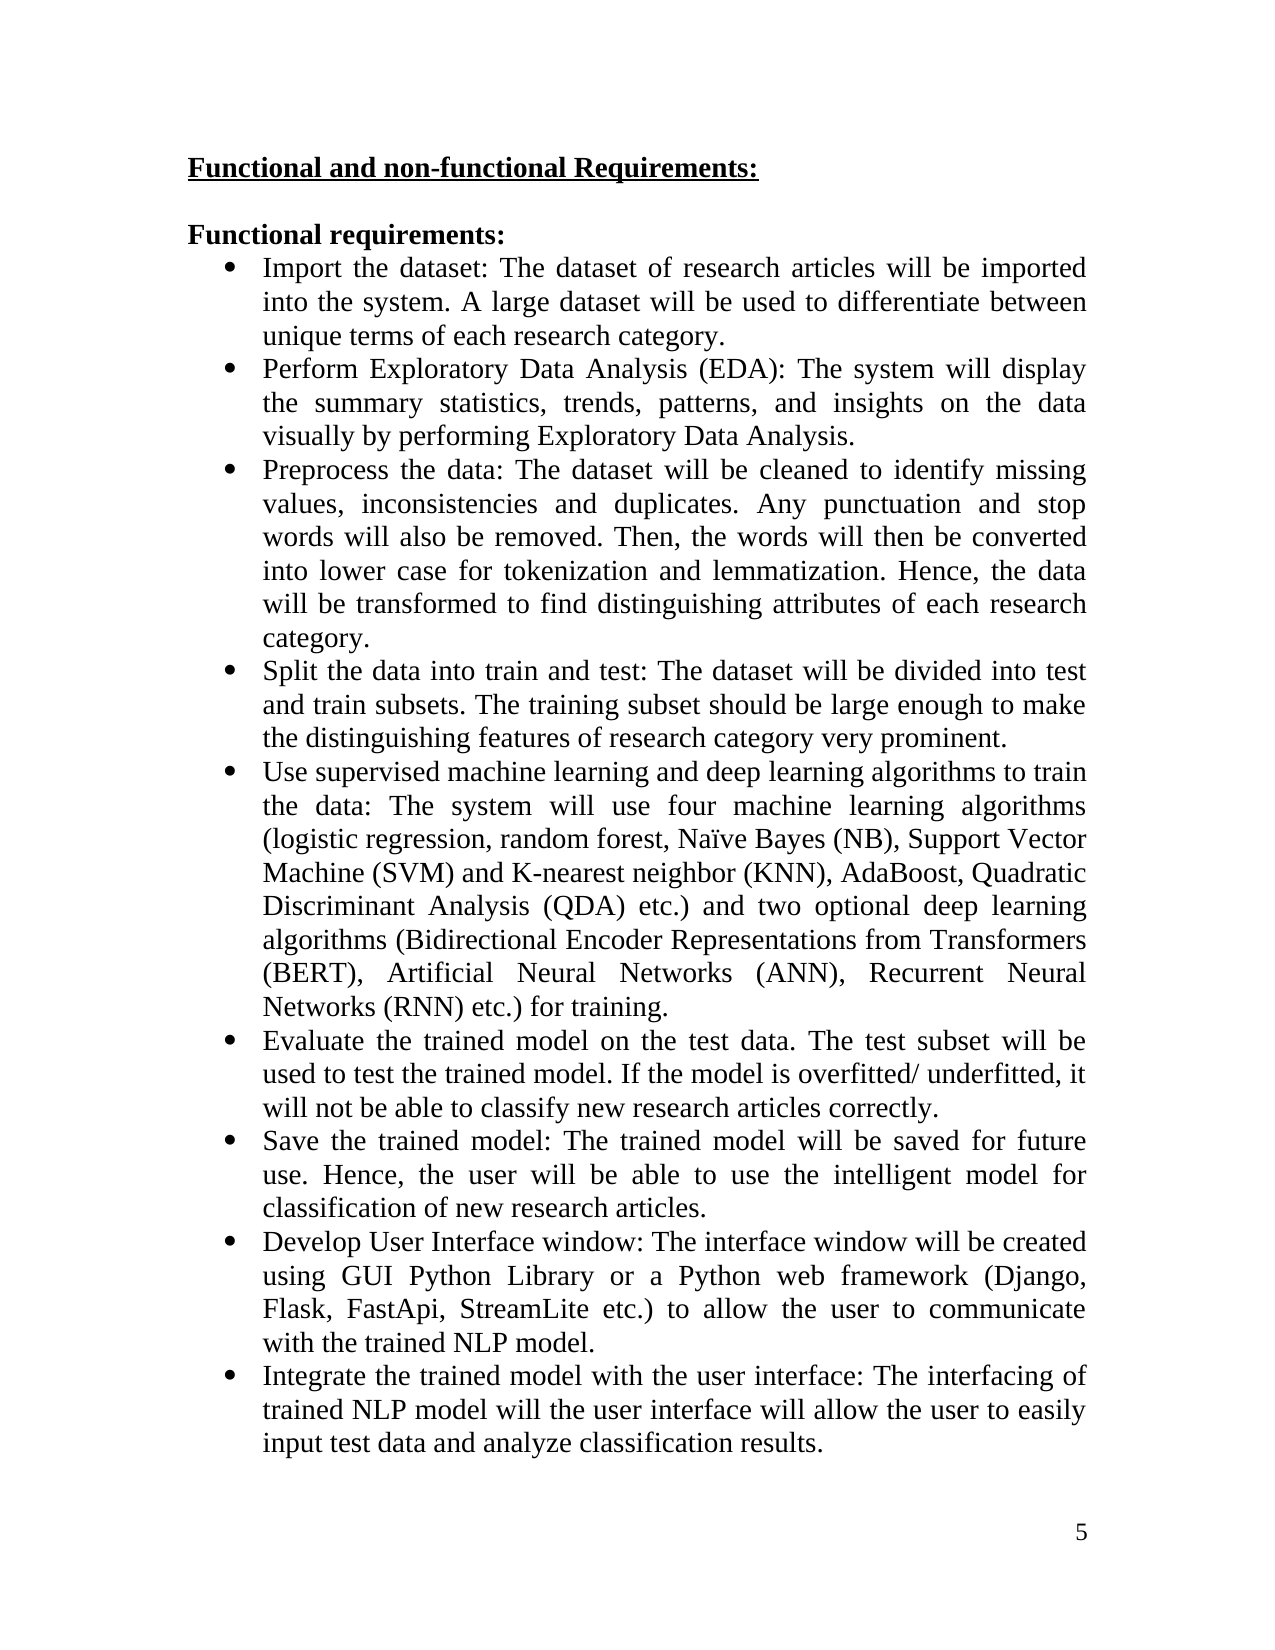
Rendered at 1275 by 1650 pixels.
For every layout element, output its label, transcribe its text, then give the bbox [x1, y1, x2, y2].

list Develop User Interface window: The interface window will be created using GUI Python Library or a Python web framework (Django, Flask, FastApi, StreamLite etc.) to allow the user to communicate with the trained NLP model. [225, 1224, 1087, 1358]
list Integrate the trained model with the user interface: The interfacing of trained NLP model will the user interface will allow the user to easily input test data and analyze classification results. [225, 1358, 1087, 1459]
list Import the dataset: The dataset of research articles will be imported into the system. A large dataset will be used to differentiate between unique terms of each research category. [225, 251, 1087, 351]
list Perform Exploratory Data Analysis (EDA): The system will display the summary statistics, trends, patterns, and insights on the data visually by performing Exploratory Data Analysis. [225, 351, 1087, 452]
text Functional requirements: [187, 217, 1087, 251]
list Evaluate the trained model on the test data. The test subset will be used to test the trained model. If the model is overfitted/ underfitted, it will not be able to classify new research articles correctly. [225, 1023, 1087, 1123]
text Functional and non-functional Requirements: [187, 150, 1087, 183]
list Preprocess the data: The dataset will be cleaned to identify missing values, inconsistencies and duplicates. Any punctuation and stop words will also be removed. Then, the words will then be converted into lower case for tokenization and lemmatization. Hence, the data will be transformed to find distinguishing attributes of each research category. [225, 452, 1087, 653]
list Split the data into train and test: The dataset will be divided into test and train subsets. The training subset should be large enough to make the distinguishing features of research category very prominent. [225, 653, 1087, 754]
list Save the trained model: The trained model will be saved for future use. Hence, the user will be able to use the intelligent model for classification of new research articles. [225, 1123, 1087, 1224]
list Use supervised machine learning and deep learning algorithms to train the data: The system will use four machine learning algorithms (logistic regression, random forest, Naïve Bayes (NB), Support Vector Machine (SVM) and K-nearest neighbor (KNN), AdaBoost, Quadratic Discriminant Analysis (QDA) etc.) and two optional deep learning algorithms (Bidirectional Encoder Representations from Transformers (BERT), Artificial Neural Networks (ANN), Recurrent Neural Networks (RNN) etc.) for training. [225, 754, 1087, 1023]
